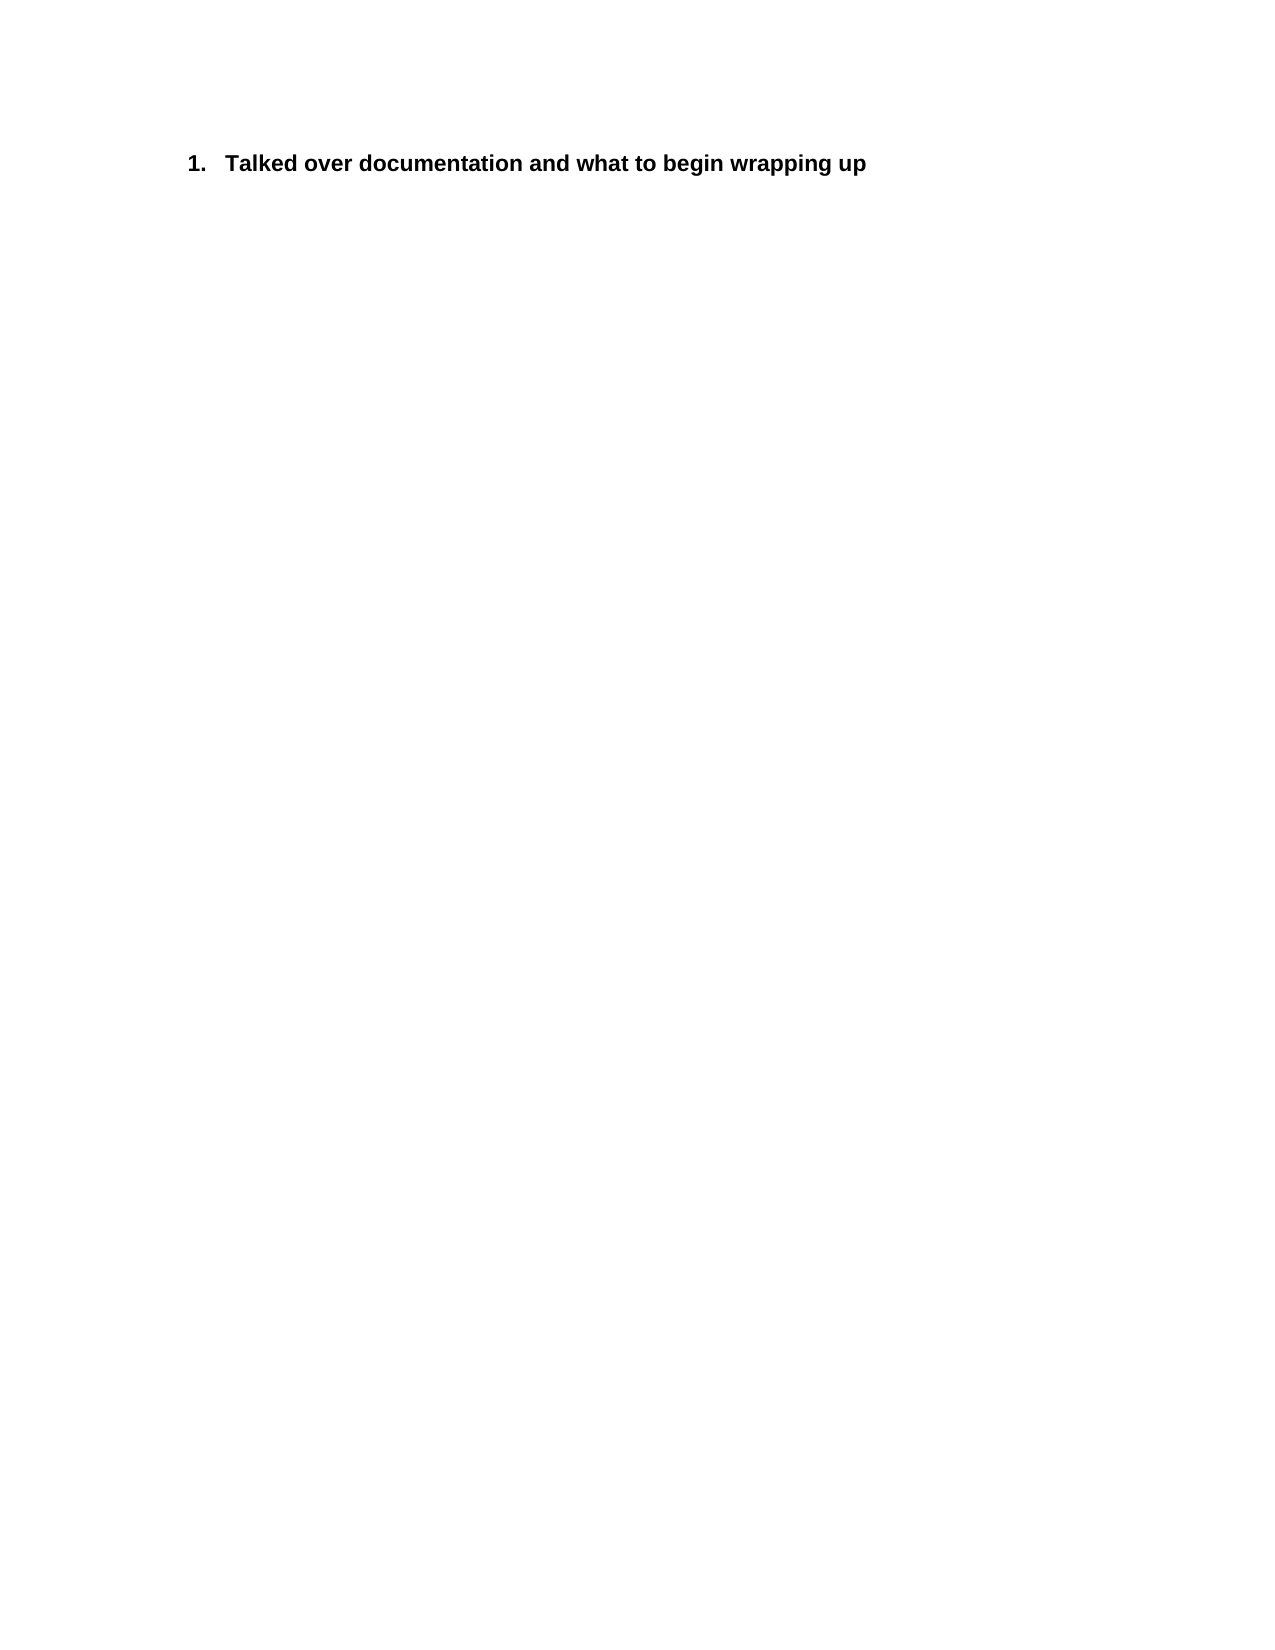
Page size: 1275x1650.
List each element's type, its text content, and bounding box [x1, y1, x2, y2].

list Talked over documentation and what to begin wrapping up [187, 150, 1125, 176]
